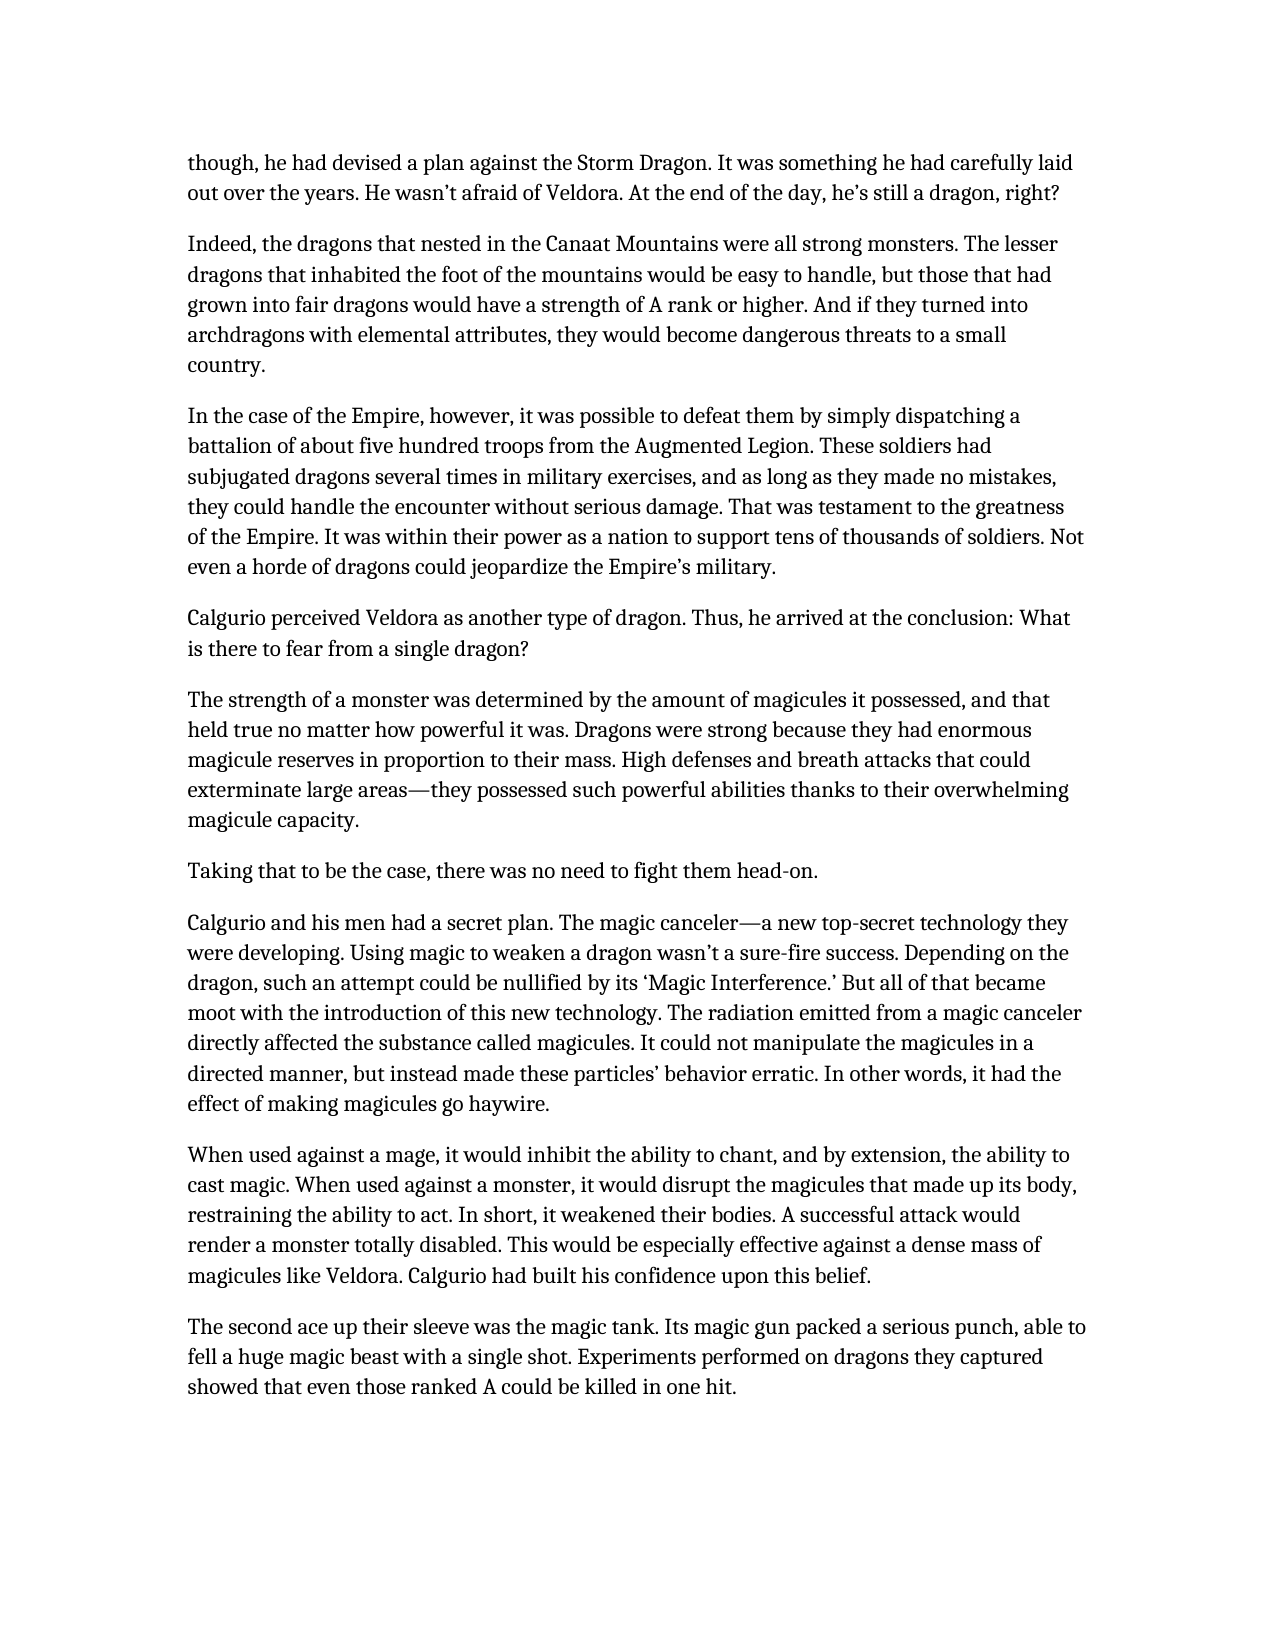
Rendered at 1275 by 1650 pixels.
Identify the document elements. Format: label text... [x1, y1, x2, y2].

text Calgurio perceived Veldora as another type of dragon. Thus, he arrived at the conclusion: What is there to fear from a single dragon? [187, 605, 1087, 662]
text Indeed, the dragons that nested in the Canaat Mountains were all strong monsters. The lesser dragons that inhabited the foot of the mountains would be easy to handle, but those that had grown into fair dragons would have a strength of A rank or higher. And if they turned into archdragons with elemental attributes, they would become dangerous threats to a small country. [187, 231, 1087, 378]
text Calgurio and his men had a secret plan. The magic canceler—a new top-secret technology they were developing. Using magic to weaken a dragon wasn’t a sure-fire success. Depending on the dragon, such an attempt could be nullified by its ‘Magic Interference.’ But all of that became moot with the introduction of this new technology. The radiation emitted from a magic canceler directly affected the substance called magicules. It could not manipulate the magicules in a directed manner, but instead made these particles’ behavior erratic. In other words, it had the effect of making magicules go haywire. [187, 909, 1087, 1117]
text Taking that to be the case, there was no need to fight them head-on. [187, 858, 1087, 885]
text The strength of a monster was determined by the amount of magicules it possessed, and that held true no matter how powerful it was. Dragons were strong because they had enormous magicule reserves in proportion to their mass. High defenses and breath attacks that could exterminate large areas—they possessed such powerful abilities thanks to their overwhelming magicule capacity. [187, 686, 1087, 834]
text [187, 150, 1087, 207]
text In the case of the Empire, however, it was possible to defeat them by simply dispatching a battalion of about five hundred troops from the Augmented Legion. These soldiers had subjugated dragons several times in military exercises, and as long as they made no mistakes, they could handle the encounter without serious damage. That was testament to the greatness of the Empire. It was within their power as a nation to support tens of thousands of soldiers. Not even a horde of dragons could jeopardize the Empire’s military. [187, 403, 1087, 581]
text When used against a mage, it would inhibit the ability to chant, and by extension, the ability to cast magic. When used against a monster, it would disrupt the magicules that made up its body, restraining the ability to act. In short, it weakened their bodies. A successful attack would render a monster totally disabled. This would be especially effective against a dense mass of magicules like Veldora. Calgurio had built his confidence upon this belief. [187, 1142, 1087, 1289]
text The second ace up their sleeve was the magic tank. Its magic gun packed a serious punch, able to fell a huge magic beast with a single shot. Experiments performed on dragons they captured showed that even those ranked A could be killed in one hit. [187, 1313, 1087, 1400]
